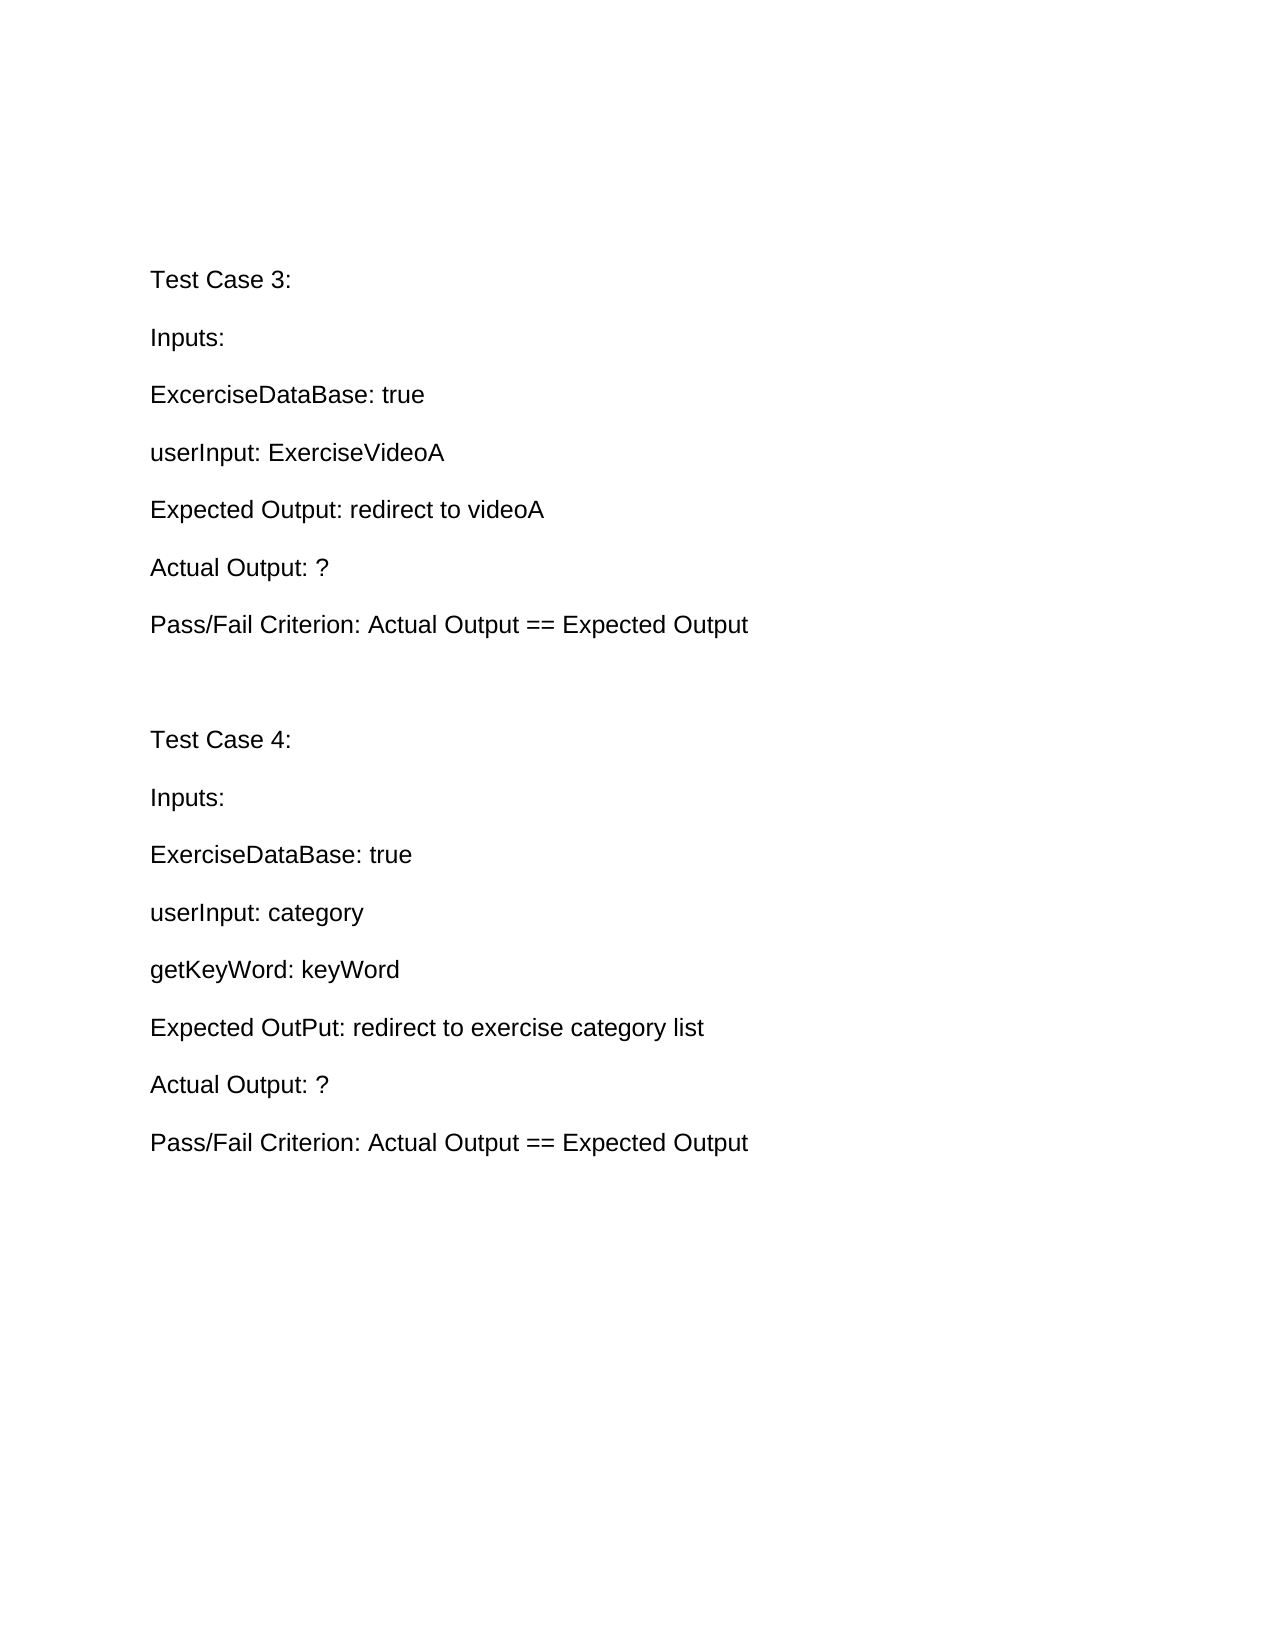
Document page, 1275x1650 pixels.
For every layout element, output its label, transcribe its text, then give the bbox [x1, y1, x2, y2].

text Test Case 3: [150, 265, 1125, 294]
text Actual Output: ? [150, 1070, 1125, 1099]
text Inputs: [150, 322, 1125, 351]
text Test Case 4: [150, 725, 1125, 754]
text Expected OutPut: redirect to exercise category list [150, 1012, 1125, 1041]
text Inputs: [150, 782, 1125, 811]
text ExcerciseDataBase: true [150, 380, 1125, 409]
text Pass/Fail Criterion: Actual Output == Expected Output [150, 610, 1125, 639]
text getKeyWord: keyWord [150, 955, 1125, 984]
text userInput: ExerciseVideoA [150, 437, 1125, 466]
text ExerciseDataBase: true [150, 840, 1125, 869]
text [150, 1127, 1125, 1156]
text userInput: category [150, 897, 1125, 926]
text Actual Output: ? [150, 552, 1125, 581]
text Expected Output: redirect to videoA [150, 495, 1125, 524]
